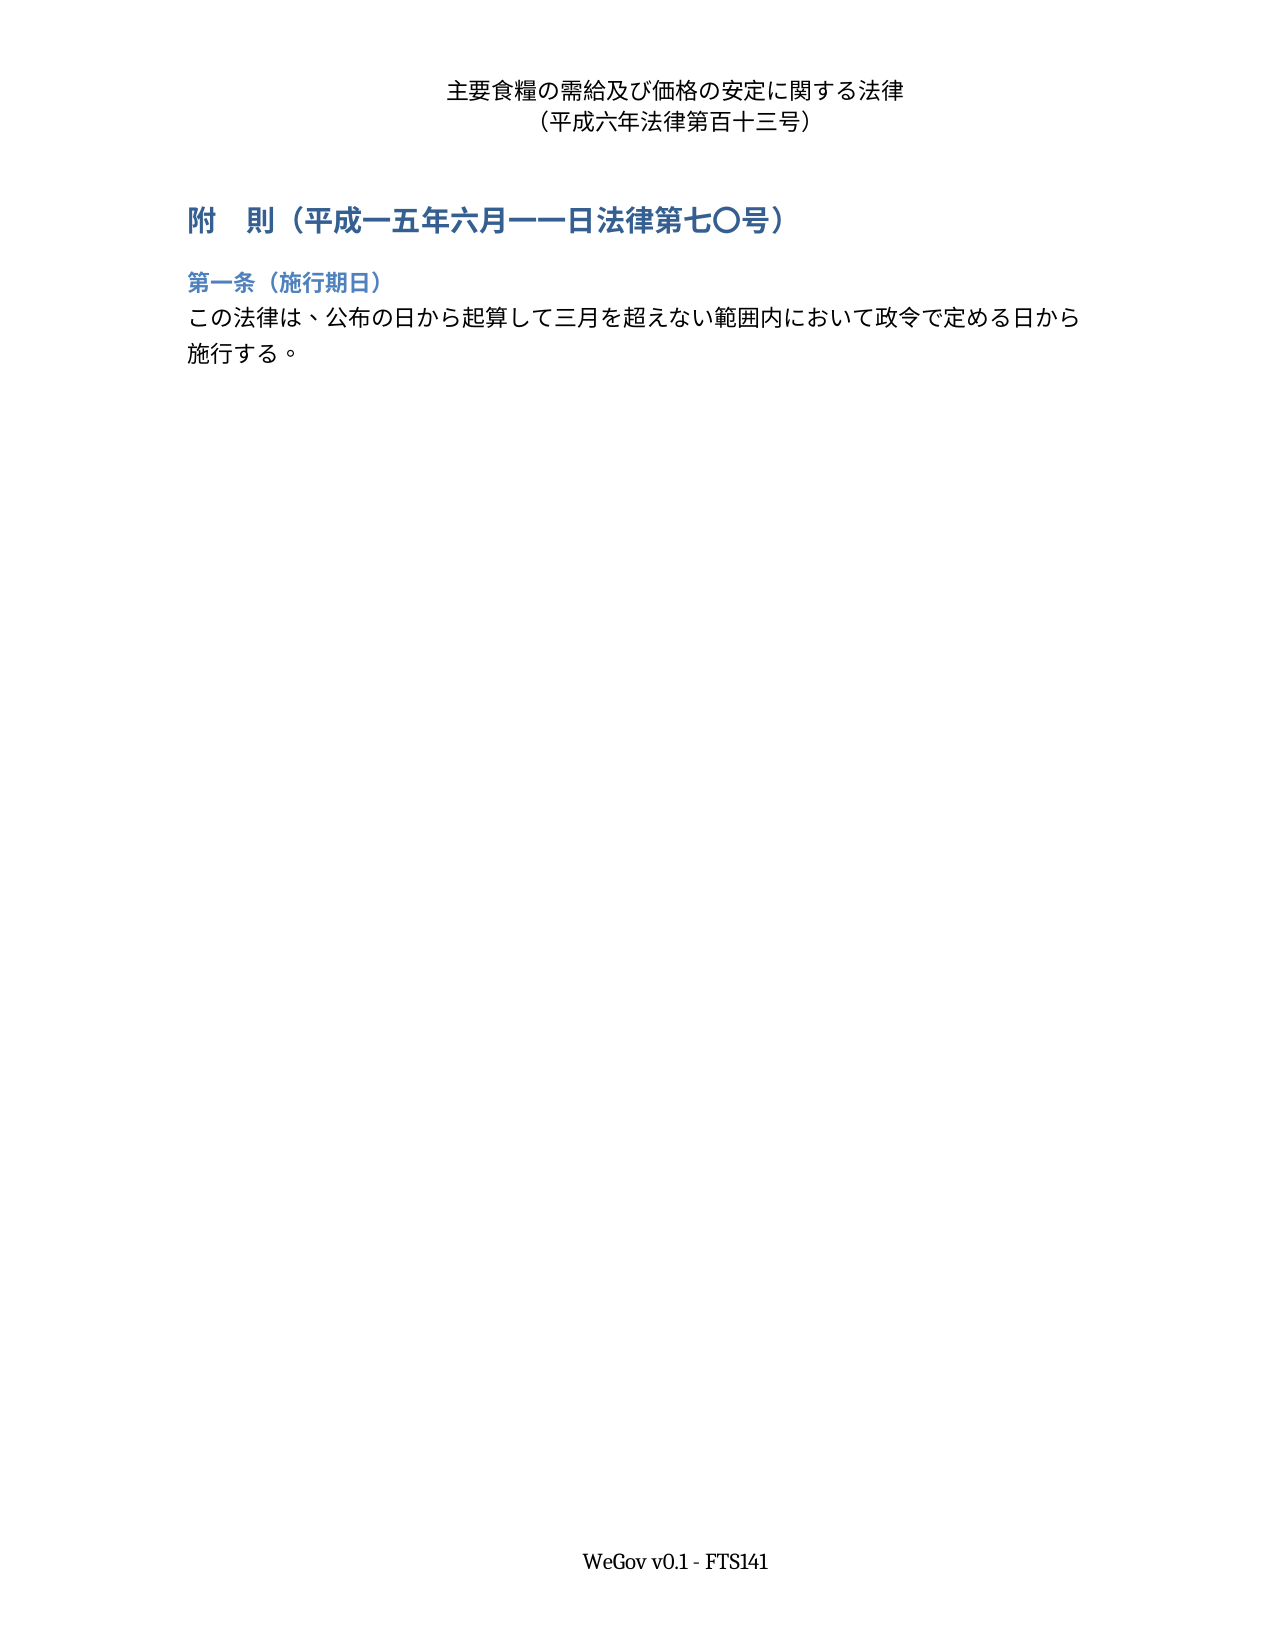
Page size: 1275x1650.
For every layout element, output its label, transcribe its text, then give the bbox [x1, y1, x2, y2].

subtitle 附 則（平成一五年六月一一日法律第七〇号） [187, 200, 1087, 240]
text この法律は、公布の日から起算して三月を超えない範囲内において政令で定める日から施行する。 [187, 302, 1087, 369]
subtitle 第一条（施行期日） [187, 266, 1087, 298]
